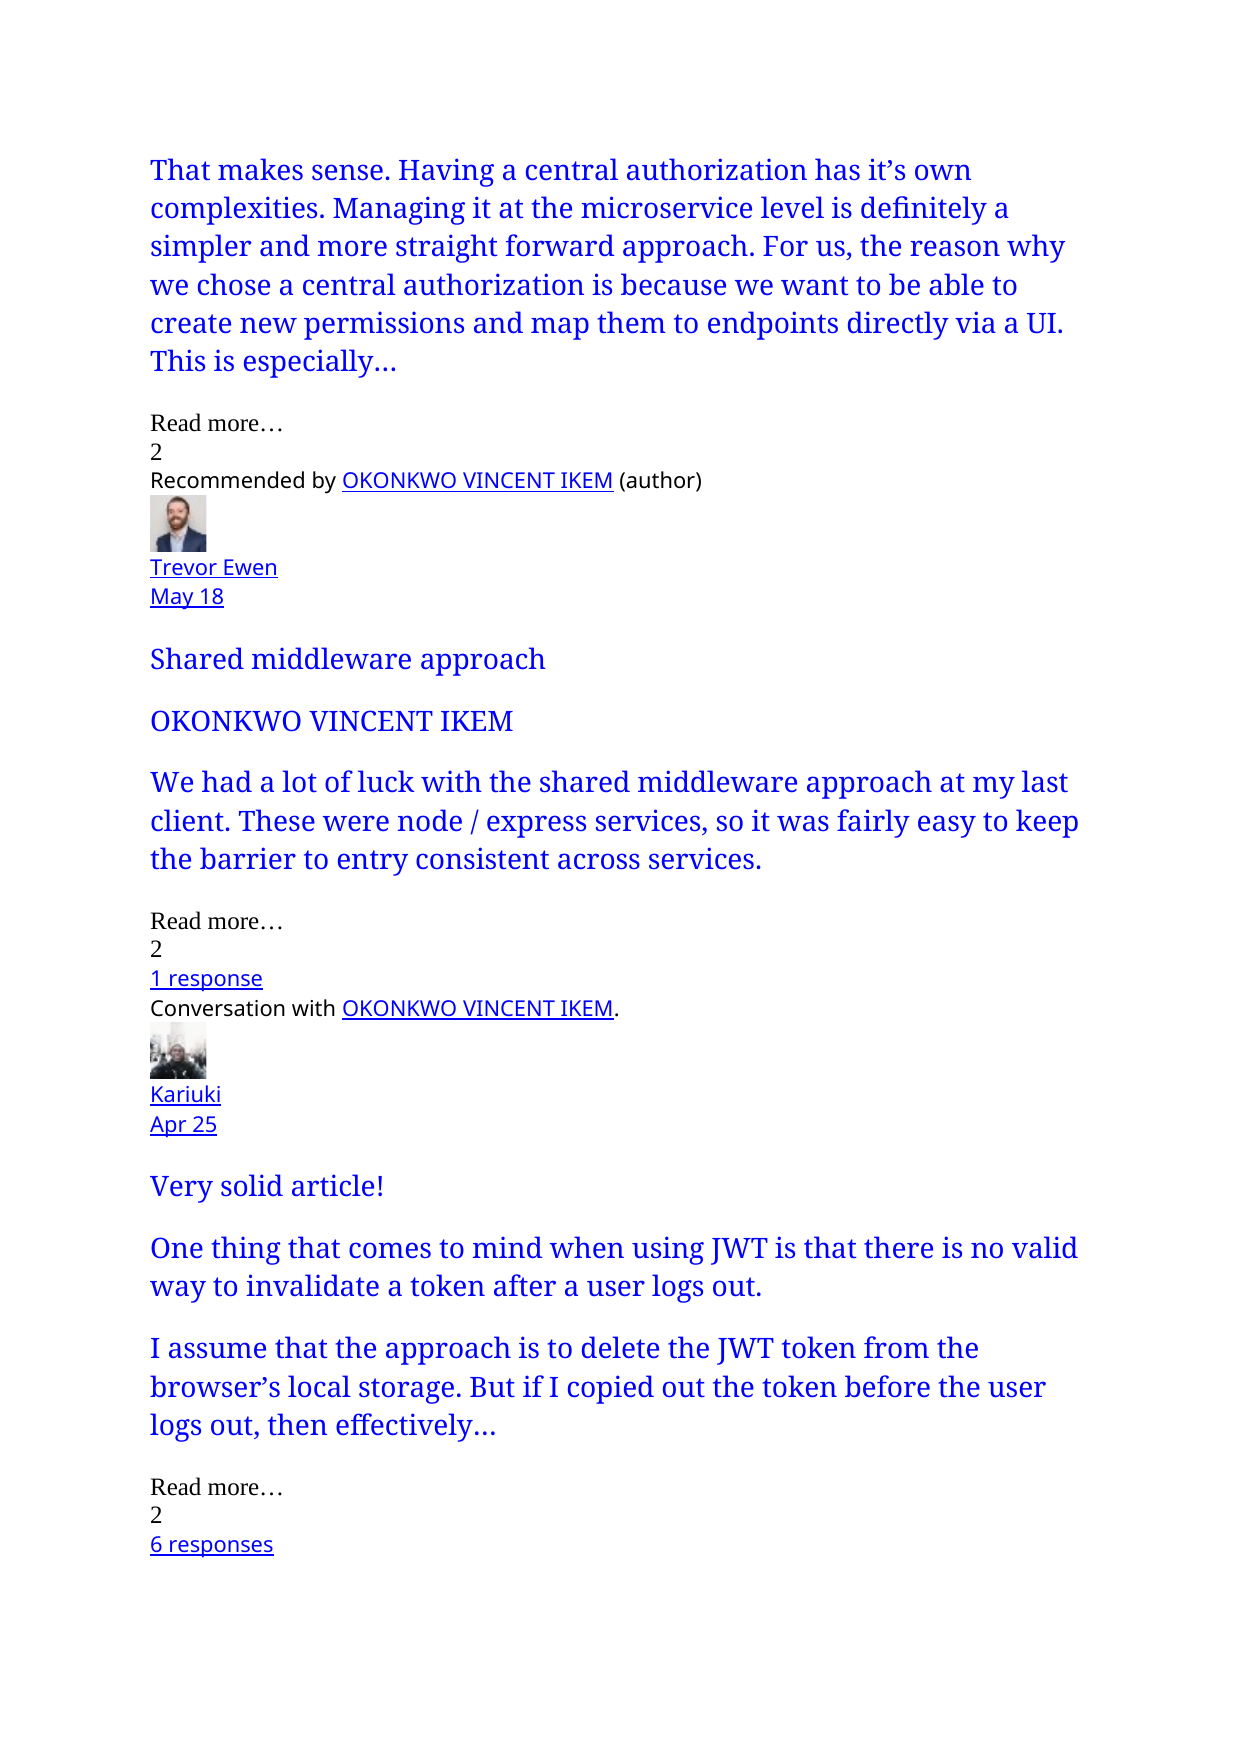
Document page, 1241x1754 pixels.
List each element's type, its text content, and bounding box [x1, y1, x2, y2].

text We had a lot of luck with the shared middleware approach at my last client. These were node / express services, so it was fairly easy to keep the barrier to entry consistent across services. [150, 763, 1090, 878]
text 2 [150, 934, 1090, 963]
text Read more… [150, 408, 1090, 437]
text Read more… [150, 906, 1090, 934]
text Read more… [150, 1472, 1090, 1500]
picture [150, 495, 207, 552]
text Apr 25 [150, 1109, 1090, 1139]
text Conversation with OKONKWO VINCENT IKEM. [150, 993, 1090, 1023]
text Very solid article! [150, 1167, 1090, 1205]
text Trevor Ewen [150, 552, 1090, 581]
text That makes sense. Having a central authorization has it’s own complexities. Managing it at the microservice level is definitely a simpler and more straight forward approach. For us, the reason why we chose a central authorization is because we want to be able to create new permissions and map them to endpoints directly via a UI. This is especially… [150, 150, 1090, 380]
text Kariuki [150, 1079, 1090, 1109]
picture [150, 1022, 207, 1079]
text 1 response [150, 963, 1090, 993]
text 6 responses [150, 1529, 1090, 1559]
text One thing that comes to mind when using JWT is that there is no valid way to invalidate a token after a user logs out. [150, 1228, 1090, 1305]
text I assume that the approach is to delete the JWT token from the browser’s local storage. But if I copied out the token before the user logs out, then effectively… [150, 1328, 1090, 1443]
text May 18 [150, 581, 1090, 611]
text OKONKWO VINCENT IKEM [150, 701, 1090, 739]
text 2 [150, 437, 1090, 466]
text 2 [150, 1500, 1090, 1529]
text Shared middleware approach [150, 639, 1090, 677]
text Recommended by OKONKWO VINCENT IKEM (author) [150, 466, 1090, 495]
